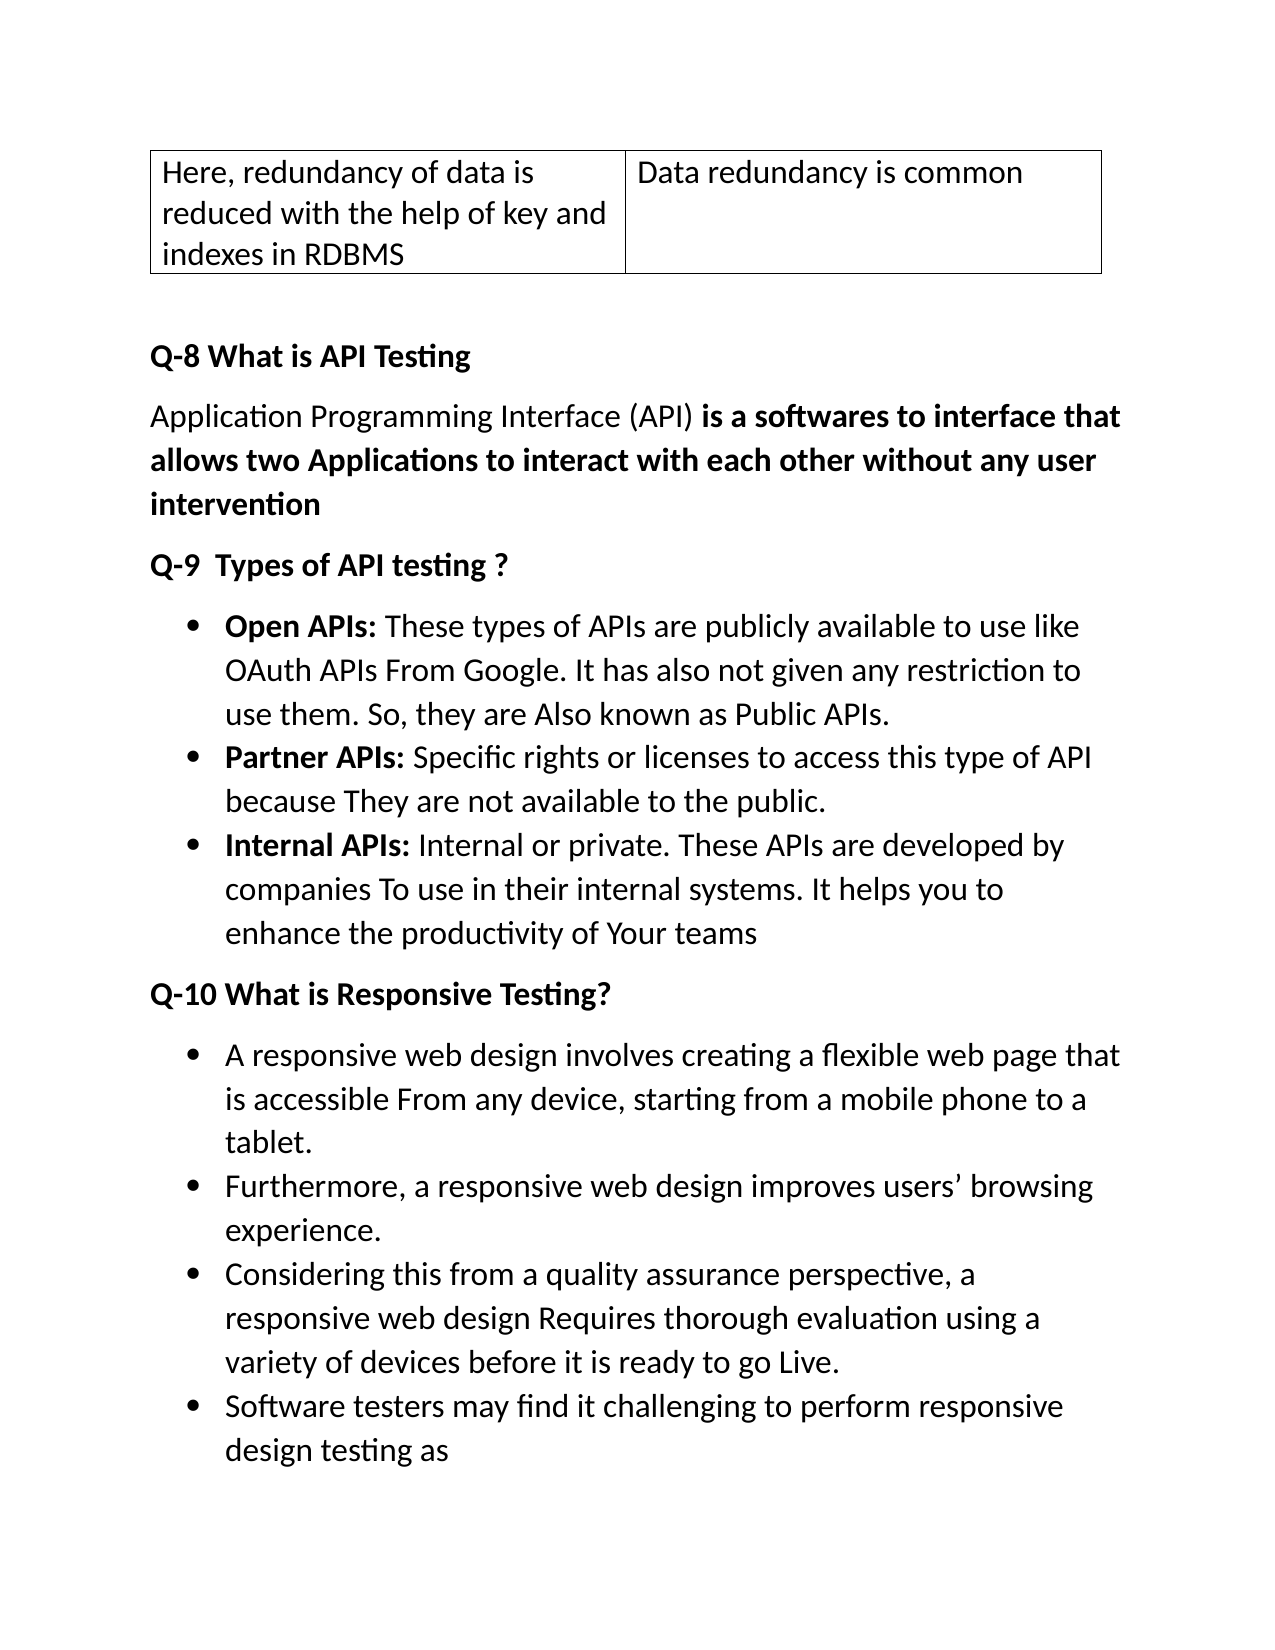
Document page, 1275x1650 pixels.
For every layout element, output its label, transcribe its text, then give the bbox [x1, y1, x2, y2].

list Internal APIs: Internal or private. These APIs are developed by companies To use in their internal systems. It helps you to enhance the productivity of Your teams [187, 824, 1125, 953]
text Q-8 What is API Testing [150, 335, 1125, 376]
list Considering this from a quality assurance perspective, a responsive web design Requires thorough evaluation using a variety of devices before it is ready to go Live. [187, 1253, 1125, 1382]
list Furthermore, a responsive web design improves users’ browsing experience. [187, 1166, 1125, 1250]
table_cell Here, redundancy of data is reduced with the help of key and indexes in RDBMS [151, 151, 625, 273]
list Partner APIs: Specific rights or licenses to access this type of API because They are not available to the public. [187, 737, 1125, 821]
table_cell Data redundancy is common [626, 151, 1101, 273]
text Q-9 Types of API testing ? [150, 544, 1125, 585]
list Open APIs: These types of APIs are publicly available to use like OAuth APIs From Google. It has also not given any restriction to use them. So, they are Also known as Public APIs. [187, 605, 1125, 733]
list Software testers may find it challenging to perform responsive design testing as [187, 1385, 1125, 1470]
text Q-10 What is Responsive Testing? [150, 973, 1125, 1014]
list A responsive web design involves creating a flexible web page that is accessible From any device, starting from a mobile phone to a tablet. [187, 1034, 1125, 1162]
text Application Programming Interface (API) is a softwares to interface that allows two Applications to interact with each other without any user intervention [150, 396, 1125, 524]
